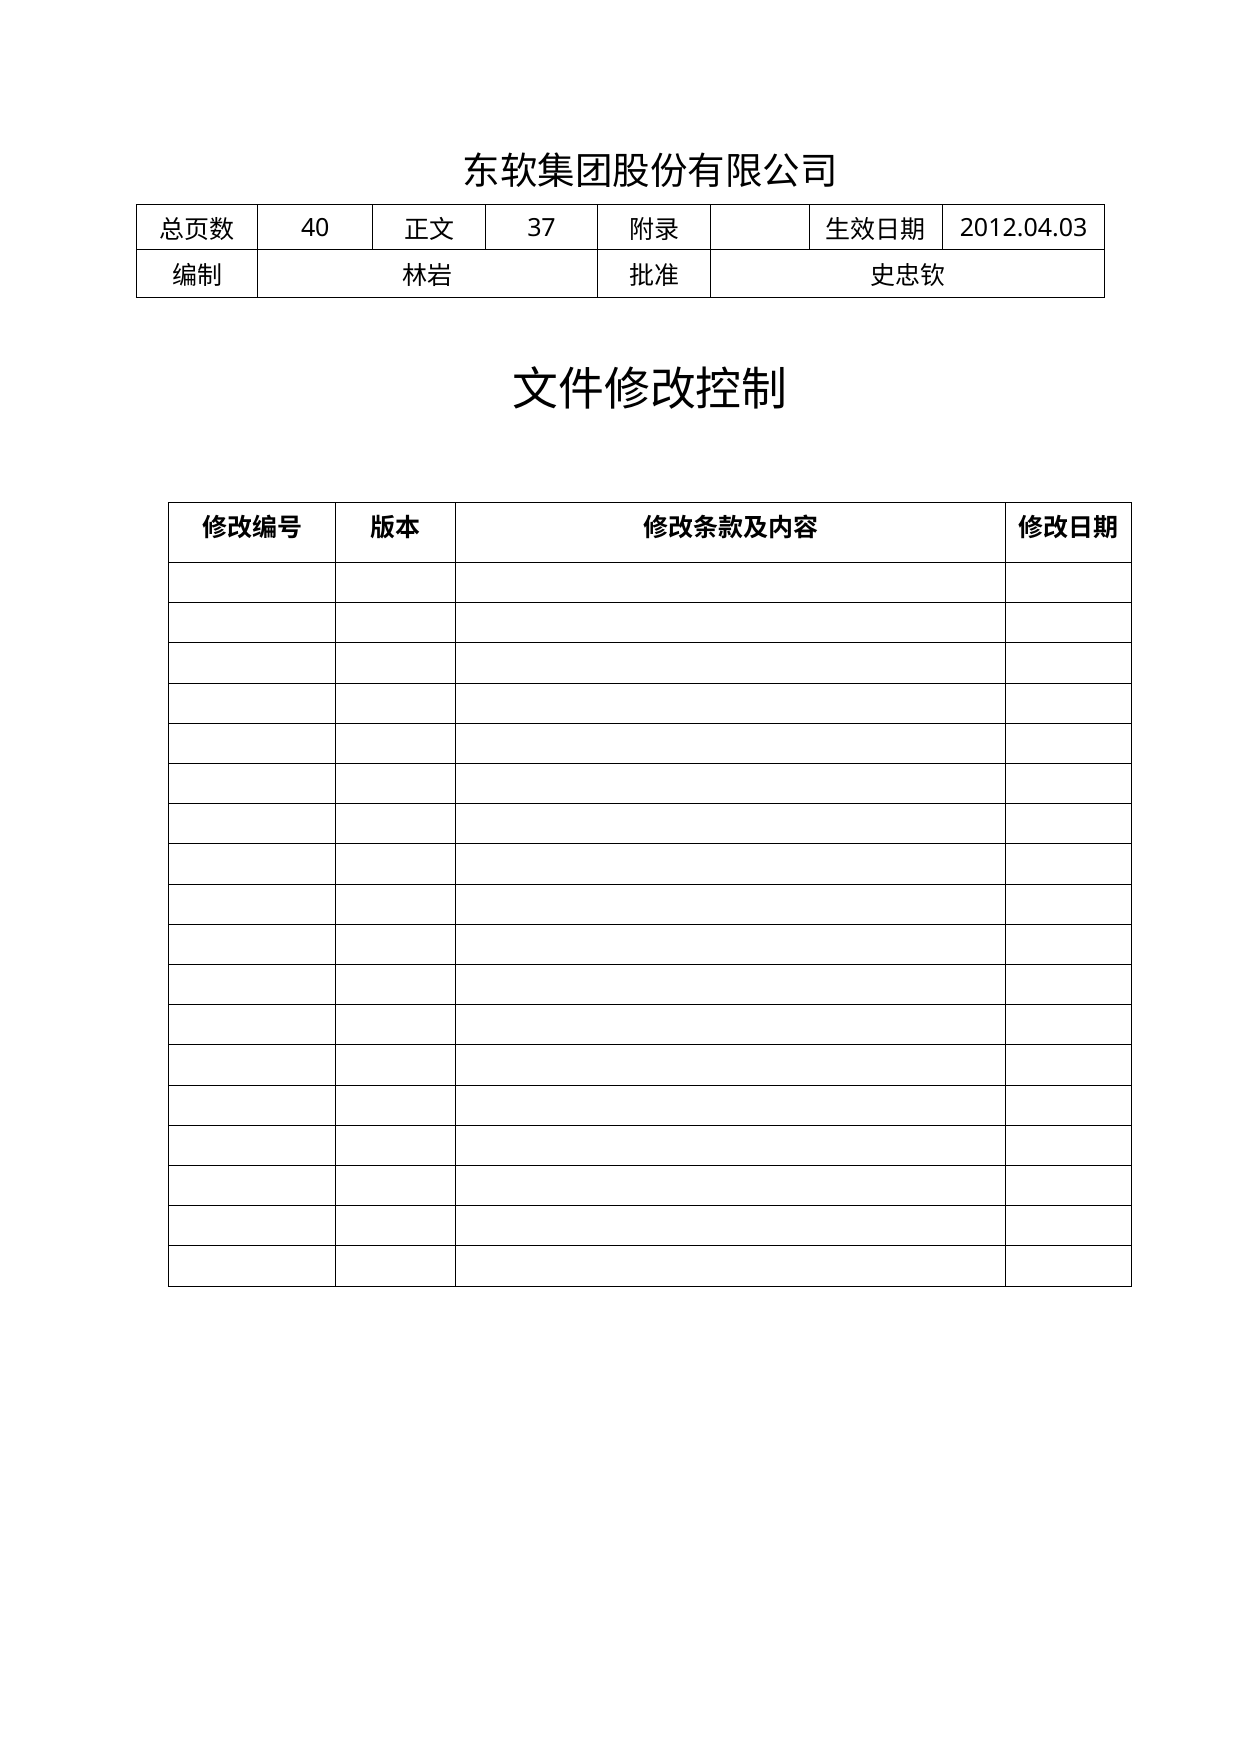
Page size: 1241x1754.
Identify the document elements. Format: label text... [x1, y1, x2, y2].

table_cell [336, 764, 455, 803]
table_header 生效日期 [810, 205, 942, 249]
table_cell [169, 563, 335, 602]
table_cell [1006, 603, 1131, 642]
table_cell [456, 965, 1005, 1004]
table_cell [456, 925, 1005, 964]
table_cell [456, 885, 1005, 924]
table_cell [336, 804, 455, 843]
table_cell [1006, 563, 1131, 602]
table_header 修改编号 [169, 503, 335, 562]
table_cell [336, 1045, 455, 1084]
table_cell [456, 724, 1005, 763]
table_cell [336, 844, 455, 883]
table_cell [456, 844, 1005, 883]
table_cell [1006, 1166, 1131, 1205]
table_cell [456, 1005, 1005, 1044]
table_cell 编制 [137, 250, 257, 297]
table_cell [1006, 925, 1131, 964]
table_cell [456, 804, 1005, 843]
table_cell [336, 965, 455, 1004]
table_cell [336, 1126, 455, 1165]
table_cell [336, 1166, 455, 1205]
table_cell [1006, 684, 1131, 723]
table_cell [169, 885, 335, 924]
table_cell [336, 885, 455, 924]
table_cell [1006, 885, 1131, 924]
table_cell [456, 1045, 1005, 1084]
table_cell [169, 1005, 335, 1044]
table_cell [1006, 804, 1131, 843]
table_cell [169, 684, 335, 723]
table_cell [169, 804, 335, 843]
table_cell [456, 603, 1005, 642]
table_header 正文 [373, 205, 485, 249]
table_cell 林岩 [258, 250, 597, 297]
table_header 修改日期 [1006, 503, 1131, 562]
table_cell [336, 1086, 455, 1125]
table_cell [336, 1246, 455, 1286]
text 东软集团股份有限公司 [148, 132, 1152, 204]
table_cell [169, 643, 335, 682]
table_cell [169, 1126, 335, 1165]
table_cell [169, 1045, 335, 1084]
table_cell [169, 1166, 335, 1205]
table_cell [1006, 1126, 1131, 1165]
table_cell [456, 643, 1005, 682]
table_header 修改条款及内容 [456, 503, 1005, 562]
table_cell [1006, 764, 1131, 803]
table_cell [1006, 643, 1131, 682]
table_header 2012.04.03 [943, 205, 1104, 249]
table_cell [169, 724, 335, 763]
table_cell [456, 1206, 1005, 1245]
table_cell [336, 684, 455, 723]
table_cell [169, 1086, 335, 1125]
table_header 40 [258, 205, 372, 249]
table_cell [169, 764, 335, 803]
table_cell [169, 844, 335, 883]
table_cell [336, 1005, 455, 1044]
table_cell [336, 1206, 455, 1245]
table_cell [456, 1086, 1005, 1125]
table_header 37 [486, 205, 597, 249]
table_header 附录 [598, 205, 710, 249]
table_cell [169, 1246, 335, 1286]
table_cell [1006, 1246, 1131, 1286]
table_cell [1006, 1086, 1131, 1125]
table_cell [456, 563, 1005, 602]
table_header 版本 [336, 503, 455, 562]
table_cell [456, 1246, 1005, 1286]
table_cell [336, 563, 455, 602]
table_cell [169, 1206, 335, 1245]
table_header [711, 205, 809, 249]
table_cell [456, 1166, 1005, 1205]
table_cell [1006, 965, 1131, 1004]
table_cell [169, 925, 335, 964]
table_cell [1006, 1206, 1131, 1245]
table_header 总页数 [137, 205, 257, 249]
table_cell [1006, 844, 1131, 883]
text 文件修改控制 [148, 352, 1152, 418]
table_cell [169, 965, 335, 1004]
table_cell [336, 603, 455, 642]
table_cell [1006, 724, 1131, 763]
table_cell [336, 925, 455, 964]
table_cell [456, 764, 1005, 803]
table_cell [336, 643, 455, 682]
table_cell [1006, 1045, 1131, 1084]
table_cell [169, 603, 335, 642]
table_cell [456, 684, 1005, 723]
table_cell [456, 1126, 1005, 1165]
table_cell [1006, 1005, 1131, 1044]
table_cell 史忠钦 [711, 250, 1104, 297]
table_cell 批准 [598, 250, 710, 297]
table_cell [336, 724, 455, 763]
